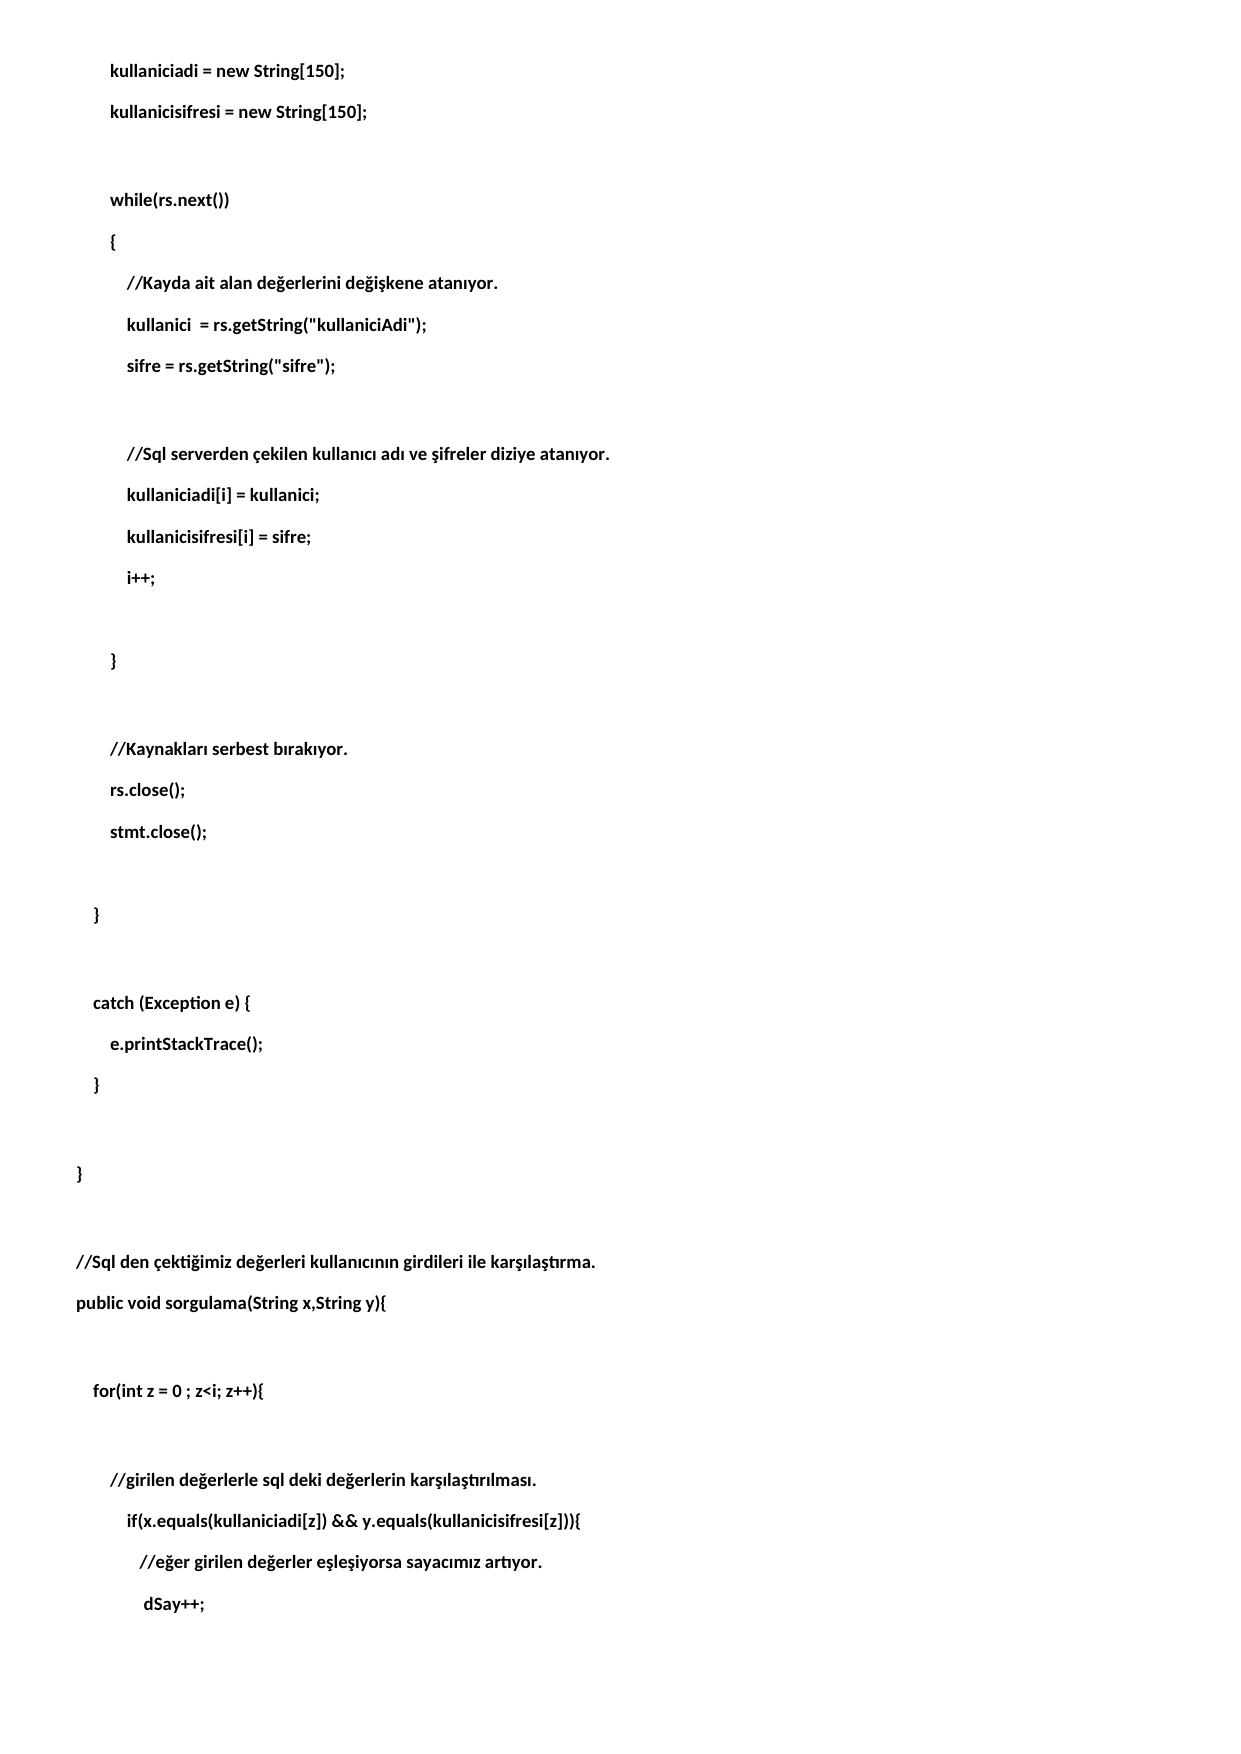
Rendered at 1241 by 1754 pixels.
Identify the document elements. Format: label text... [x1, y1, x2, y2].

text //girilen değerlerle sql deki değerlerin karşılaştırılması. [59, 1468, 1181, 1491]
text } [59, 903, 1181, 926]
text //Kayda ait alan değerlerini değişkene atanıyor. [59, 271, 1181, 294]
text public void sorgulama(String x,String y){ [59, 1291, 1181, 1314]
text } [59, 1162, 1181, 1185]
text } [59, 649, 1181, 672]
text kullanici = rs.getString("kullaniciAdi"); [59, 313, 1181, 336]
text if(x.equals(kullaniciadi[z]) && y.equals(kullanicisifresi[z])){ [59, 1509, 1181, 1532]
text //Kaynakları serbest bırakıyor. [59, 737, 1181, 760]
text kullaniciadi[i] = kullanici; [59, 484, 1181, 507]
text for(int z = 0 ; z<i; z++){ [59, 1380, 1181, 1403]
text while(rs.next()) [59, 189, 1181, 212]
text { [59, 230, 1181, 253]
text i++; [59, 566, 1181, 589]
text kullanicisifresi[i] = sifre; [59, 525, 1181, 548]
text rs.close(); [59, 779, 1181, 802]
text //Sql den çektiğimiz değerleri kullanıcının girdileri ile karşılaştırma. [59, 1250, 1181, 1273]
text //eğer girilen değerler eşleşiyorsa sayacımız artıyor. [59, 1551, 1181, 1573]
text stmt.close(); [59, 820, 1181, 843]
text catch (Exception e) { [59, 991, 1181, 1014]
text sifre = rs.getString("sifre"); [59, 354, 1181, 377]
text //Sql serverden çekilen kullanıcı adı ve şifreler diziye atanıyor. [59, 442, 1181, 465]
text } [59, 1074, 1181, 1097]
text dSay++; [59, 1592, 1181, 1615]
text e.printStackTrace(); [59, 1032, 1181, 1055]
text kullaniciadi = new String[150]; [59, 59, 1181, 82]
text kullanicisifresi = new String[150]; [59, 100, 1181, 123]
